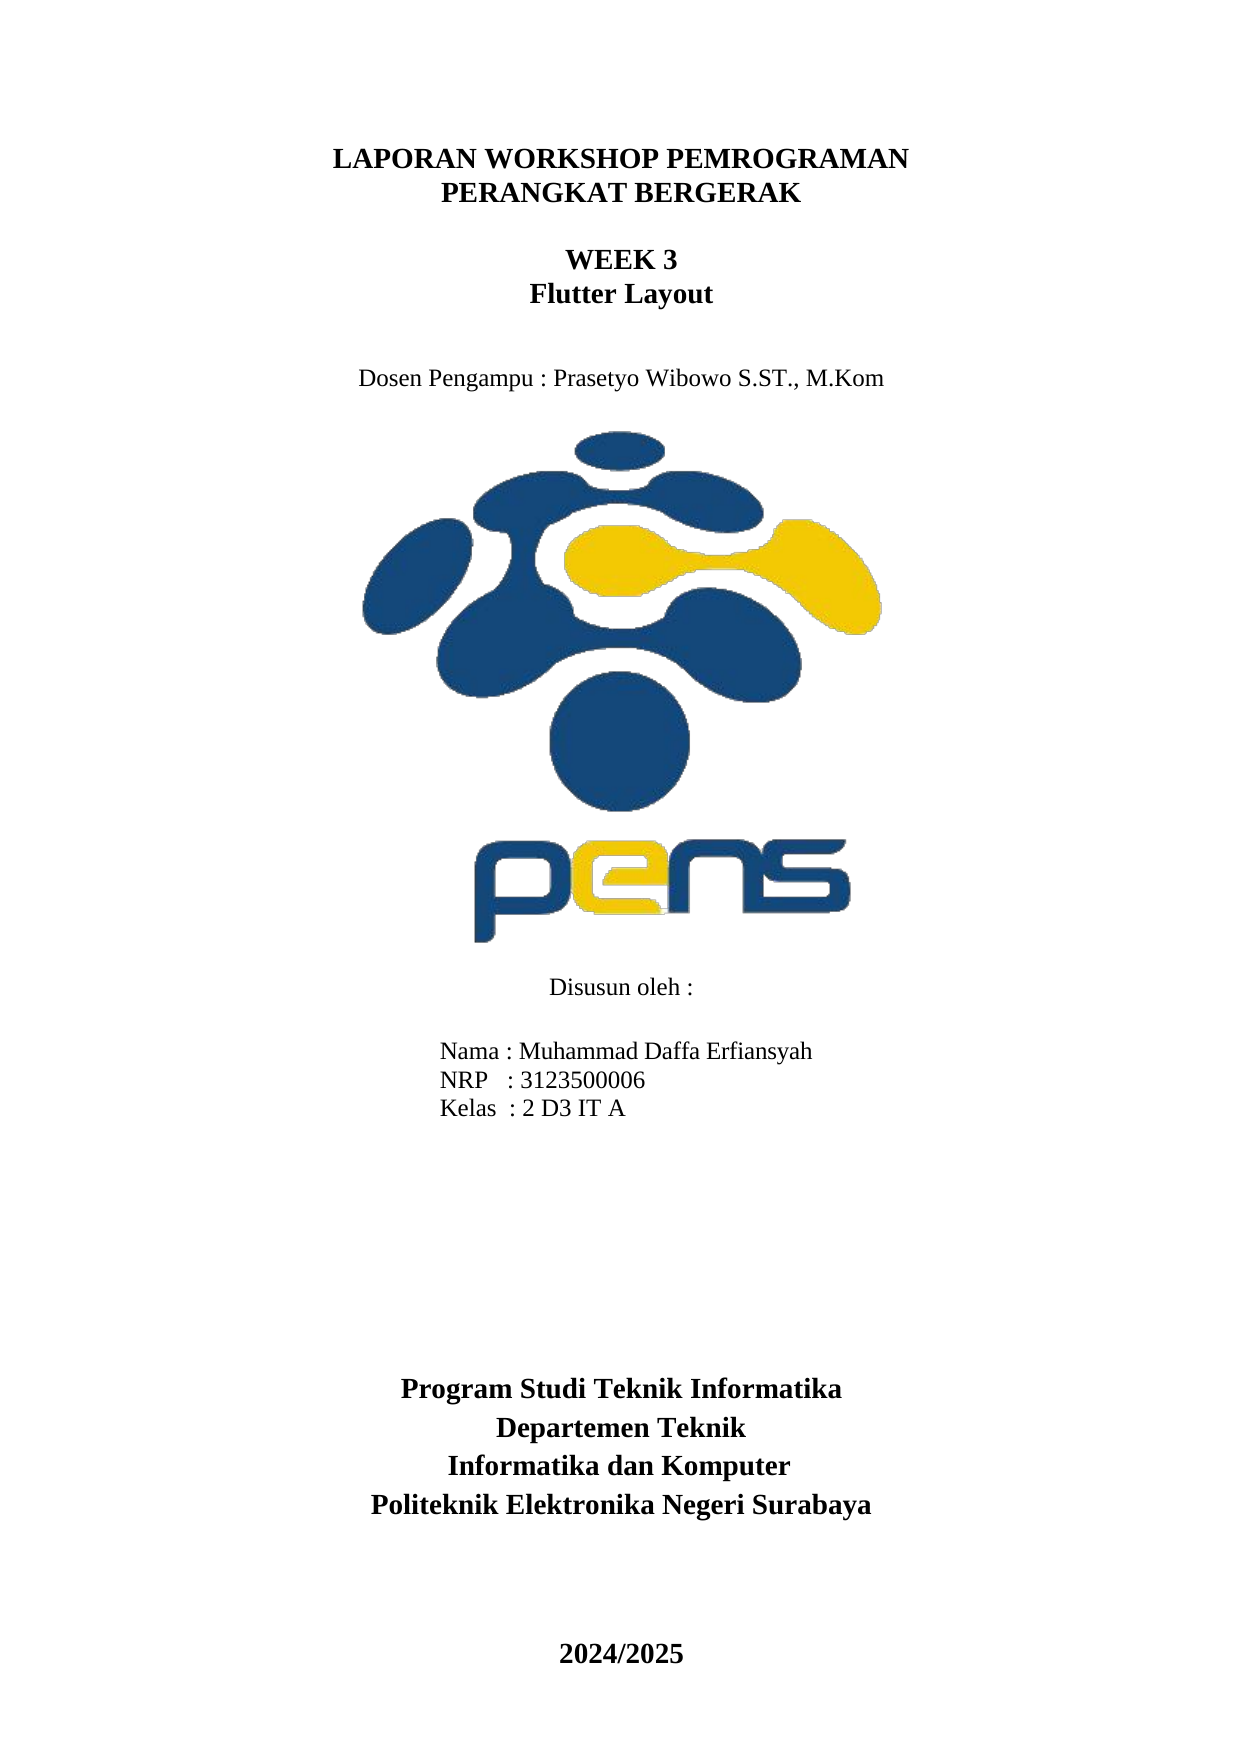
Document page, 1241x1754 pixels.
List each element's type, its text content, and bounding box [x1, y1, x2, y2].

text LAPORAN WORKSHOP PEMROGRAMAN [139, 142, 1103, 175]
text Dosen Pengampu : Prasetyo Wibowo S.ST., M.Kom [333, 363, 910, 391]
text WEEK 3 [139, 242, 1103, 276]
subtitle Departemen Teknik [365, 1410, 878, 1443]
picture [335, 412, 911, 959]
text Nama : Muhammad Daffa Erfiansyah [439, 1036, 1103, 1065]
text Kelas : 2 D3 IT A [439, 1093, 1103, 1122]
text 2024/2025 [333, 1636, 910, 1669]
subtitle Informatika dan Komputer [365, 1448, 878, 1482]
text NRP : 3123500006 [439, 1065, 1103, 1093]
text PERANGKAT BERGERAK [139, 175, 1103, 209]
subtitle Politeknik Elektronika Negeri Surabaya [365, 1487, 878, 1521]
subtitle Program Studi Teknik Informatika [365, 1371, 878, 1405]
text Flutter Layout [139, 276, 1103, 309]
